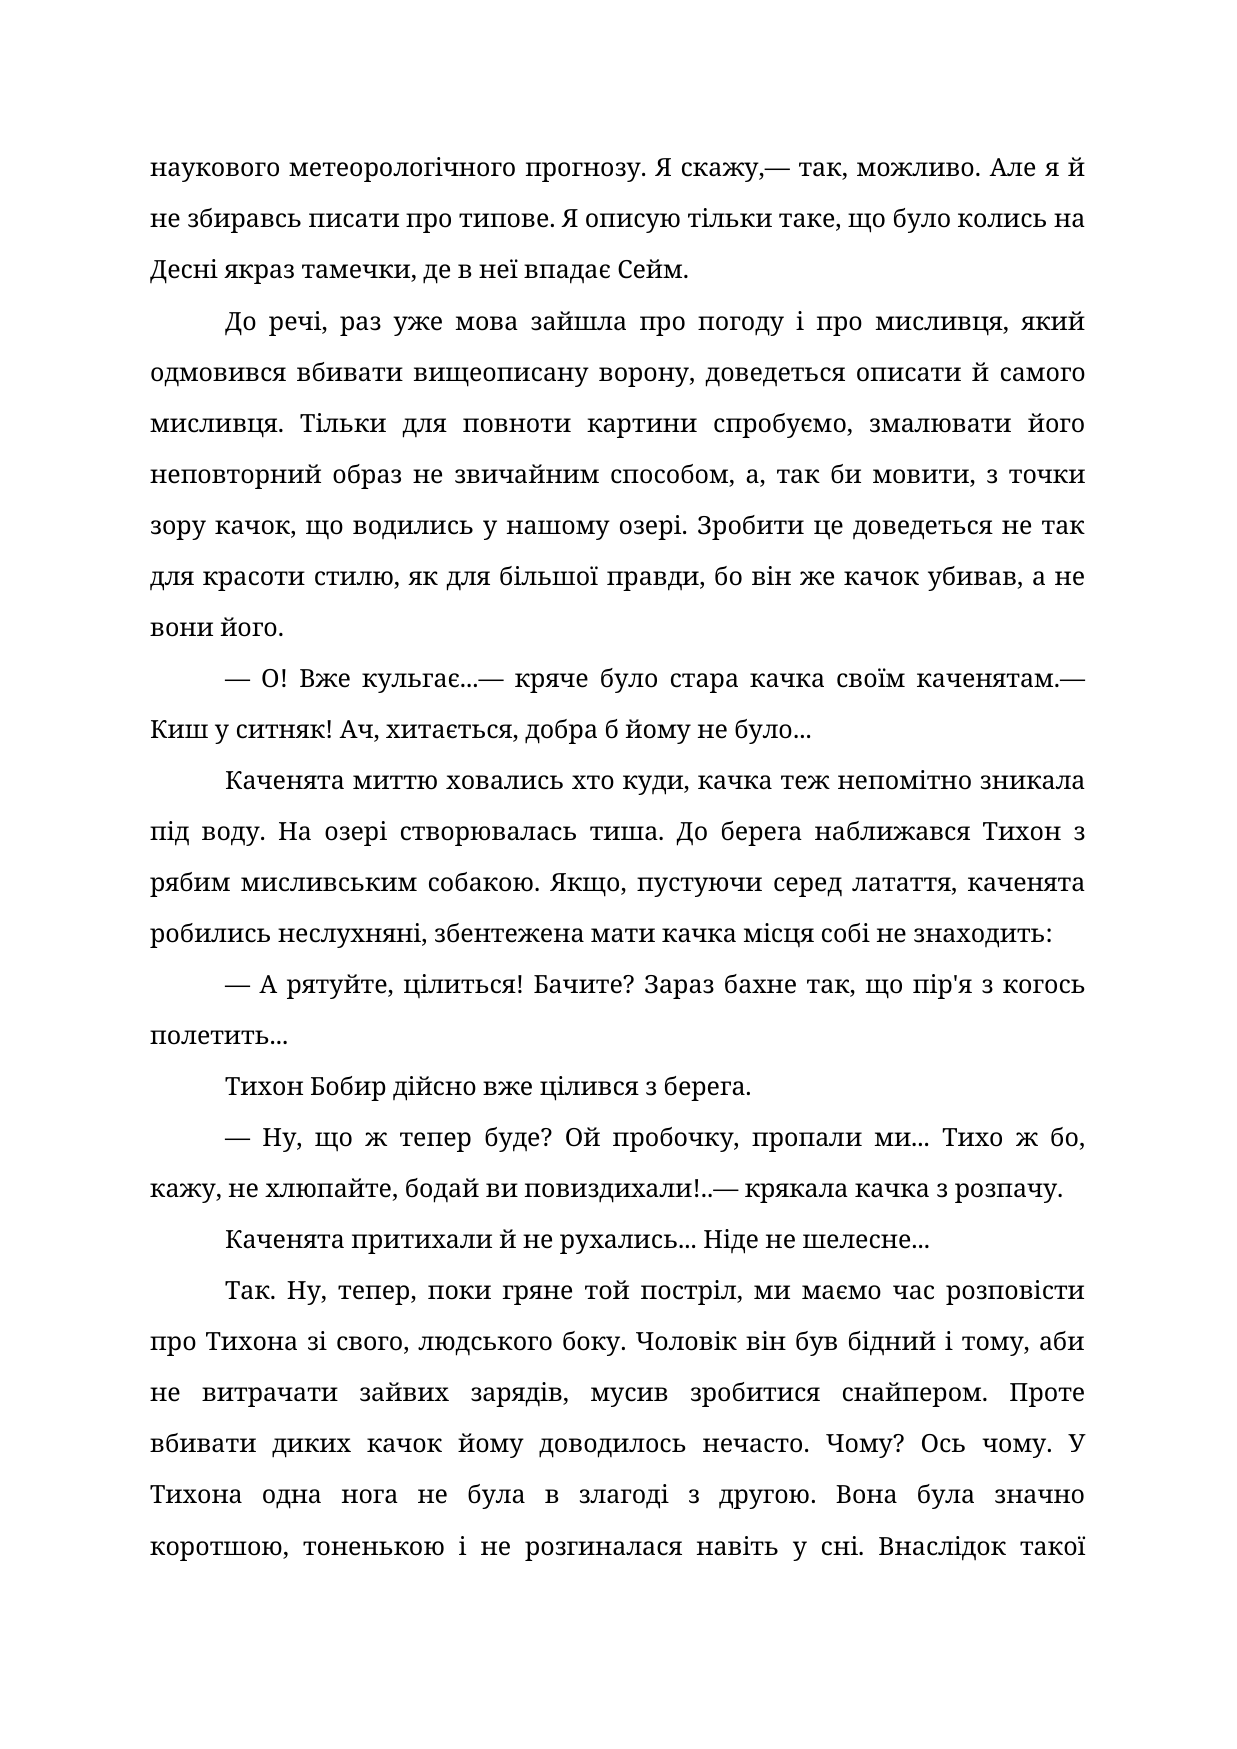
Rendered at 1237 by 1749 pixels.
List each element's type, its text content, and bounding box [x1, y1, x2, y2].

text До речі, раз уже мова зайшла про погоду і про мисливця, який одмовився вбивати вищеописану ворону, доведеться описати й самого мисливця. Тільки для повноти картини спробуємо, змалювати його неповторний образ не звичайним способом, а, так би мовити, з точки зору качок, що водились у нашому озері. Зробити це доведеться не так для красоти стилю, як для більшої правди, бо він же качок убивав, а не вони його. [150, 303, 1086, 643]
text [150, 150, 1086, 286]
text — А рятуйте, цілиться! Бачите? Зараз бахне так, що пір'я з когось полетить... [150, 967, 1086, 1052]
text Каченята миттю ховались хто куди, качка теж непомітно зникала під воду. На озері створювалась тиша. До берега наближався Тихон з рябим мисливським собакою. Якщо, пустуючи серед латаття, каченята робились неслухняні, збентежена мати качка місця собі не знаходить: [150, 762, 1086, 950]
text Каченята притихали й не рухались... Ніде не шелесне... [150, 1222, 1086, 1256]
text Тихон Бобир дійсно вже цілився з берега. [150, 1069, 1086, 1103]
text — О! Вже кульгає...— кряче було стара качка своїм каченятам.— Киш у ситняк! Ач, хитається, добра б йому не було... [150, 660, 1086, 746]
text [150, 1273, 1086, 1562]
text — Ну, що ж тепер буде? Ой пробочку, пропали ми... Тихо ж бо, кажу, не хлюпайте, бодай ви повиздихали!..— крякала качка з розпачу. [150, 1120, 1086, 1205]
